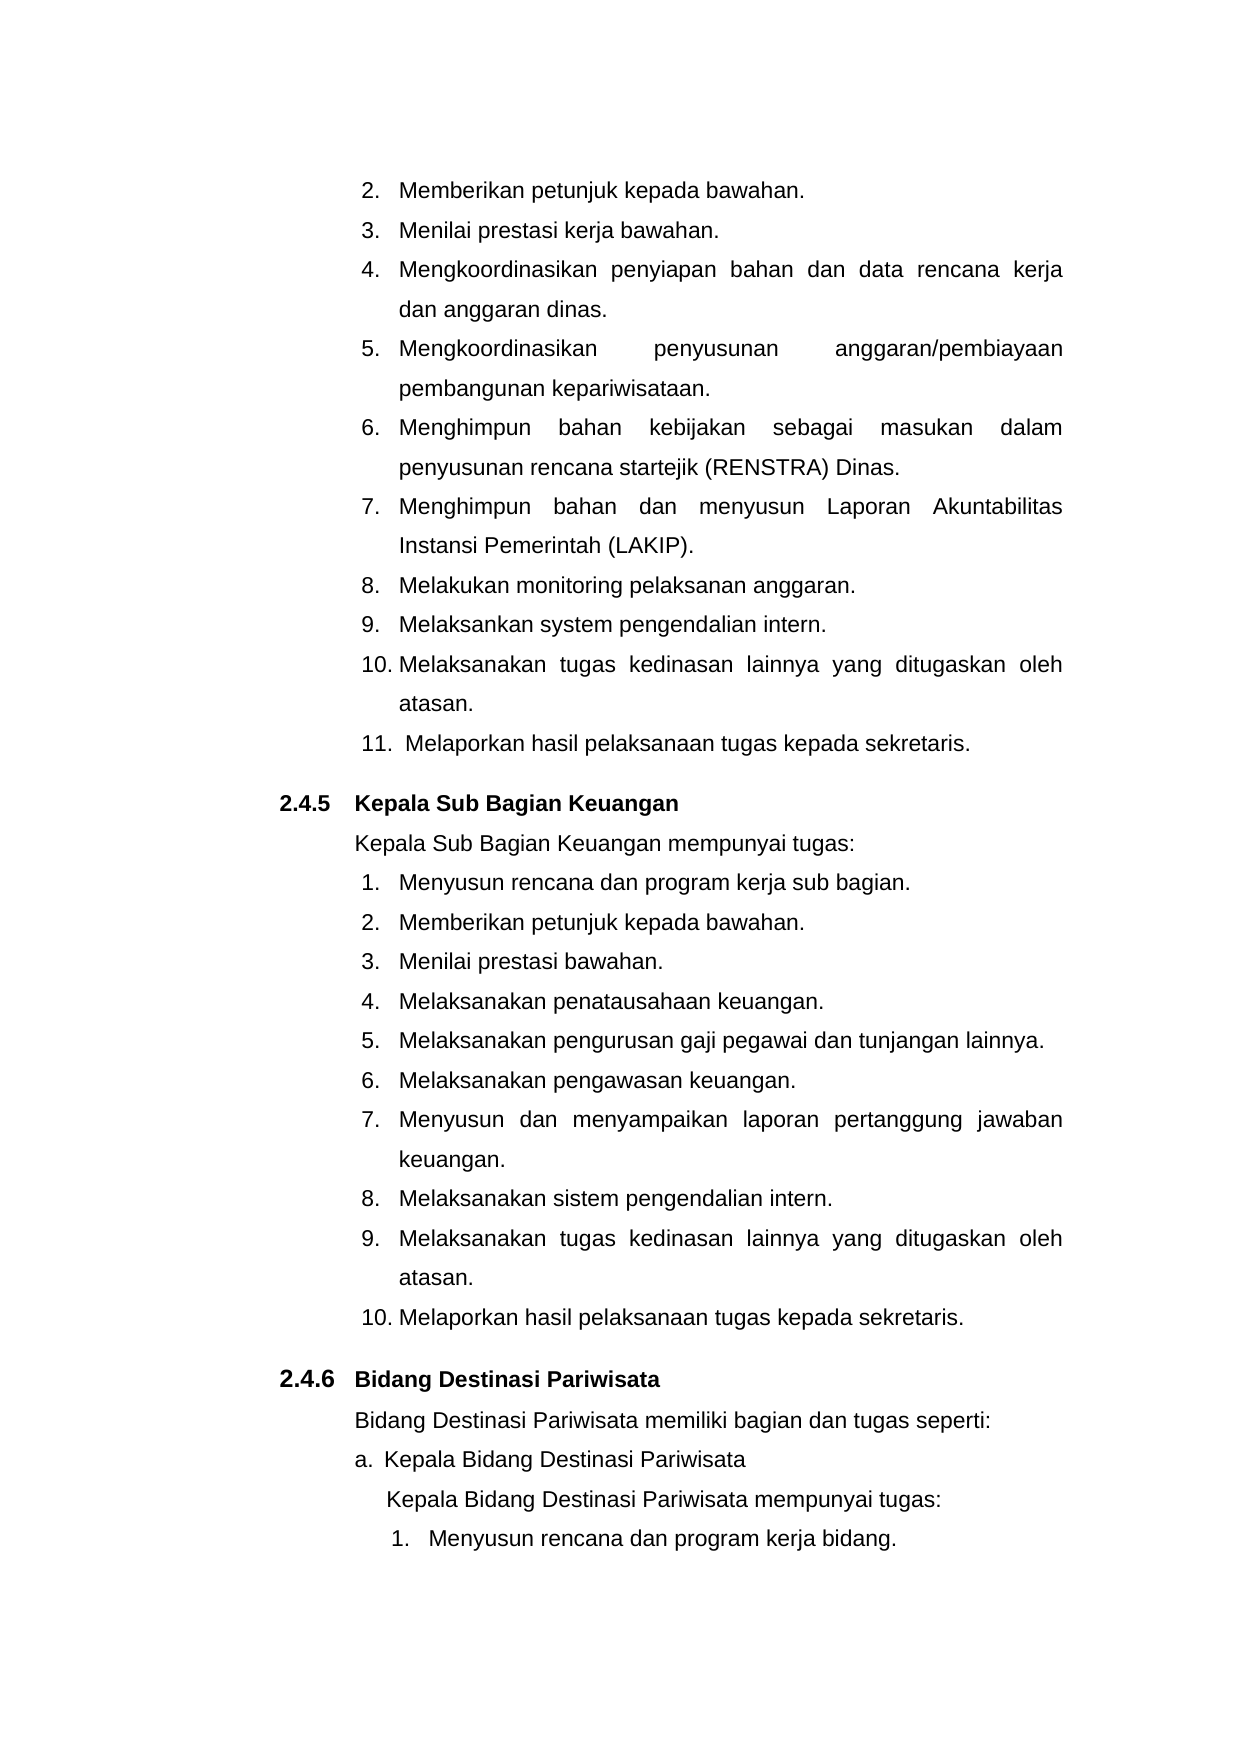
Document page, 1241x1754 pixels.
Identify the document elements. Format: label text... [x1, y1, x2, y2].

list Menyusun dan menyampaikan laporan pertanggung jawaban keuangan. [361, 1106, 1063, 1172]
list Menilai prestasi kerja bawahan. [361, 217, 1063, 243]
list Menghimpun bahan dan menyusun Laporan Akuntabilitas Instansi Pemerintah (LAKIP). [361, 493, 1063, 559]
subtitle Bidang Destinasi Pariwisata [279, 1364, 1063, 1392]
list Menghimpun bahan kebijakan sebagai masukan dalam penyusunan rencana startejik (RENSTRA) Dinas. [361, 414, 1063, 480]
text Kepala Sub Bagian Keuangan mempunyai tugas: [354, 830, 1063, 856]
list Melaksanakan tugas kedinasan lainnya yang ditugaskan oleh atasan. [361, 1224, 1063, 1290]
list Menyusun rencana dan program kerja sub bagian. [361, 869, 1063, 896]
list Melaksanakan penatausahaan keuangan. [361, 988, 1063, 1014]
list Mengkoordinasikan penyiapan bahan dan data rencana kerja dan anggaran dinas. [361, 256, 1063, 322]
list Melaksanakan sistem pengendalian intern. [361, 1185, 1063, 1211]
list Melaksankan system pengendalian intern. [361, 611, 1063, 638]
list Menilai prestasi bawahan. [361, 948, 1063, 974]
list Kepala Bidang Destinasi Pariwisata mempunyai tugas: [384, 1486, 1063, 1512]
list Melakukan monitoring pelaksanan anggaran. [361, 572, 1063, 598]
list Menyusun rencana dan program kerja bidang. [391, 1525, 1063, 1552]
list Melaksanakan pengurusan gaji pegawai dan tunjangan lainnya. [361, 1027, 1063, 1053]
text Bidang Destinasi Pariwisata memiliki bagian dan tugas seperti: [354, 1407, 1063, 1433]
list Memberikan petunjuk kepada bawahan. [361, 909, 1063, 935]
list Melaksanakan pengawasan keuangan. [361, 1067, 1063, 1093]
list Memberikan petunjuk kepada bawahan. [361, 177, 1063, 203]
list Kepala Bidang Destinasi Pariwisata [354, 1446, 1063, 1473]
list Melaporkan hasil pelaksanaan tugas kepada sekretaris. [361, 1303, 1063, 1330]
list Melaksanakan tugas kedinasan lainnya yang ditugaskan oleh atasan. [361, 651, 1063, 717]
list Melaporkan hasil pelaksanaan tugas kepada sekretaris. [361, 730, 1063, 756]
list Mengkoordinasikan penyusunan anggaran/pembiayaan pembangunan kepariwisataan. [361, 335, 1063, 401]
subtitle Kepala Sub Bagian Keuangan [279, 790, 1063, 817]
